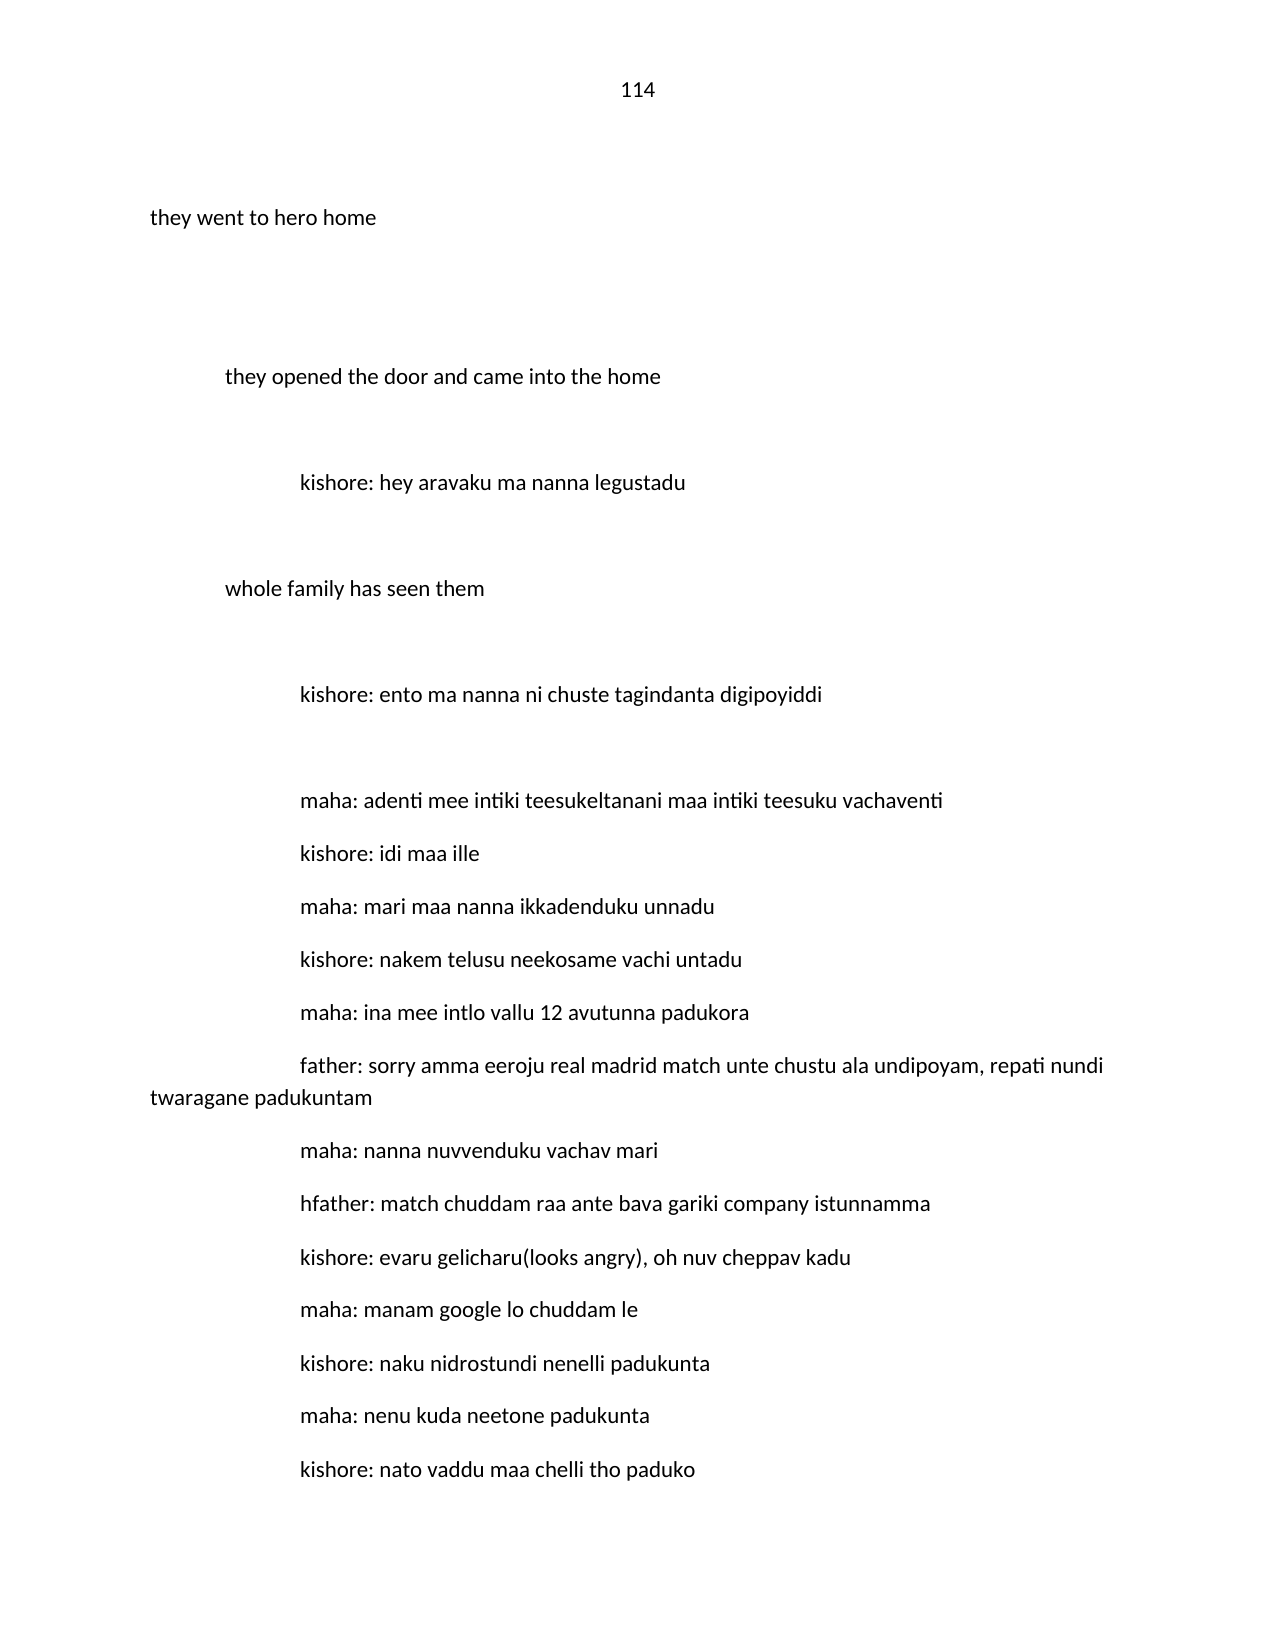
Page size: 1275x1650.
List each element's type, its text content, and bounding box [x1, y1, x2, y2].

text kishore: nakem telusu neekosame vachi untadu [150, 945, 1125, 973]
text father: sorry amma eeroju real madrid match unte chustu ala undipoyam, repati nundi twaragane padukuntam [150, 1051, 1125, 1112]
text maha: mari maa nanna ikkadenduku unnadu [150, 892, 1125, 920]
text kishore: naku nidrostundi nenelli padukunta [150, 1349, 1125, 1377]
text maha: adenti mee intiki teesukeltanani maa intiki teesuku vachaventi [150, 786, 1125, 814]
text maha: manam google lo chuddam le [150, 1296, 1125, 1324]
text kishore: ento ma nanna ni chuste tagindanta digipoyiddi [150, 680, 1125, 708]
text maha: nenu kuda neetone padukunta [150, 1402, 1125, 1430]
text maha: ina mee intlo vallu 12 avutunna padukora [150, 998, 1125, 1026]
text whole family has seen them [150, 574, 1125, 602]
text maha: nanna nuvvenduku vachav mari [150, 1137, 1125, 1164]
text kishore: hey aravaku ma nanna legustadu [150, 468, 1125, 496]
text hfather: match chuddam raa ante bava gariki company istunnamma [150, 1189, 1125, 1218]
text they opened the door and came into the home [150, 362, 1125, 390]
text kishore: idi maa ille [150, 839, 1125, 867]
text kishore: evaru gelicharu(looks angry), oh nuv cheppav kadu [150, 1243, 1125, 1271]
text they went to hero home [150, 203, 1125, 231]
text kishore: nato vaddu maa chelli tho paduko [150, 1455, 1125, 1483]
